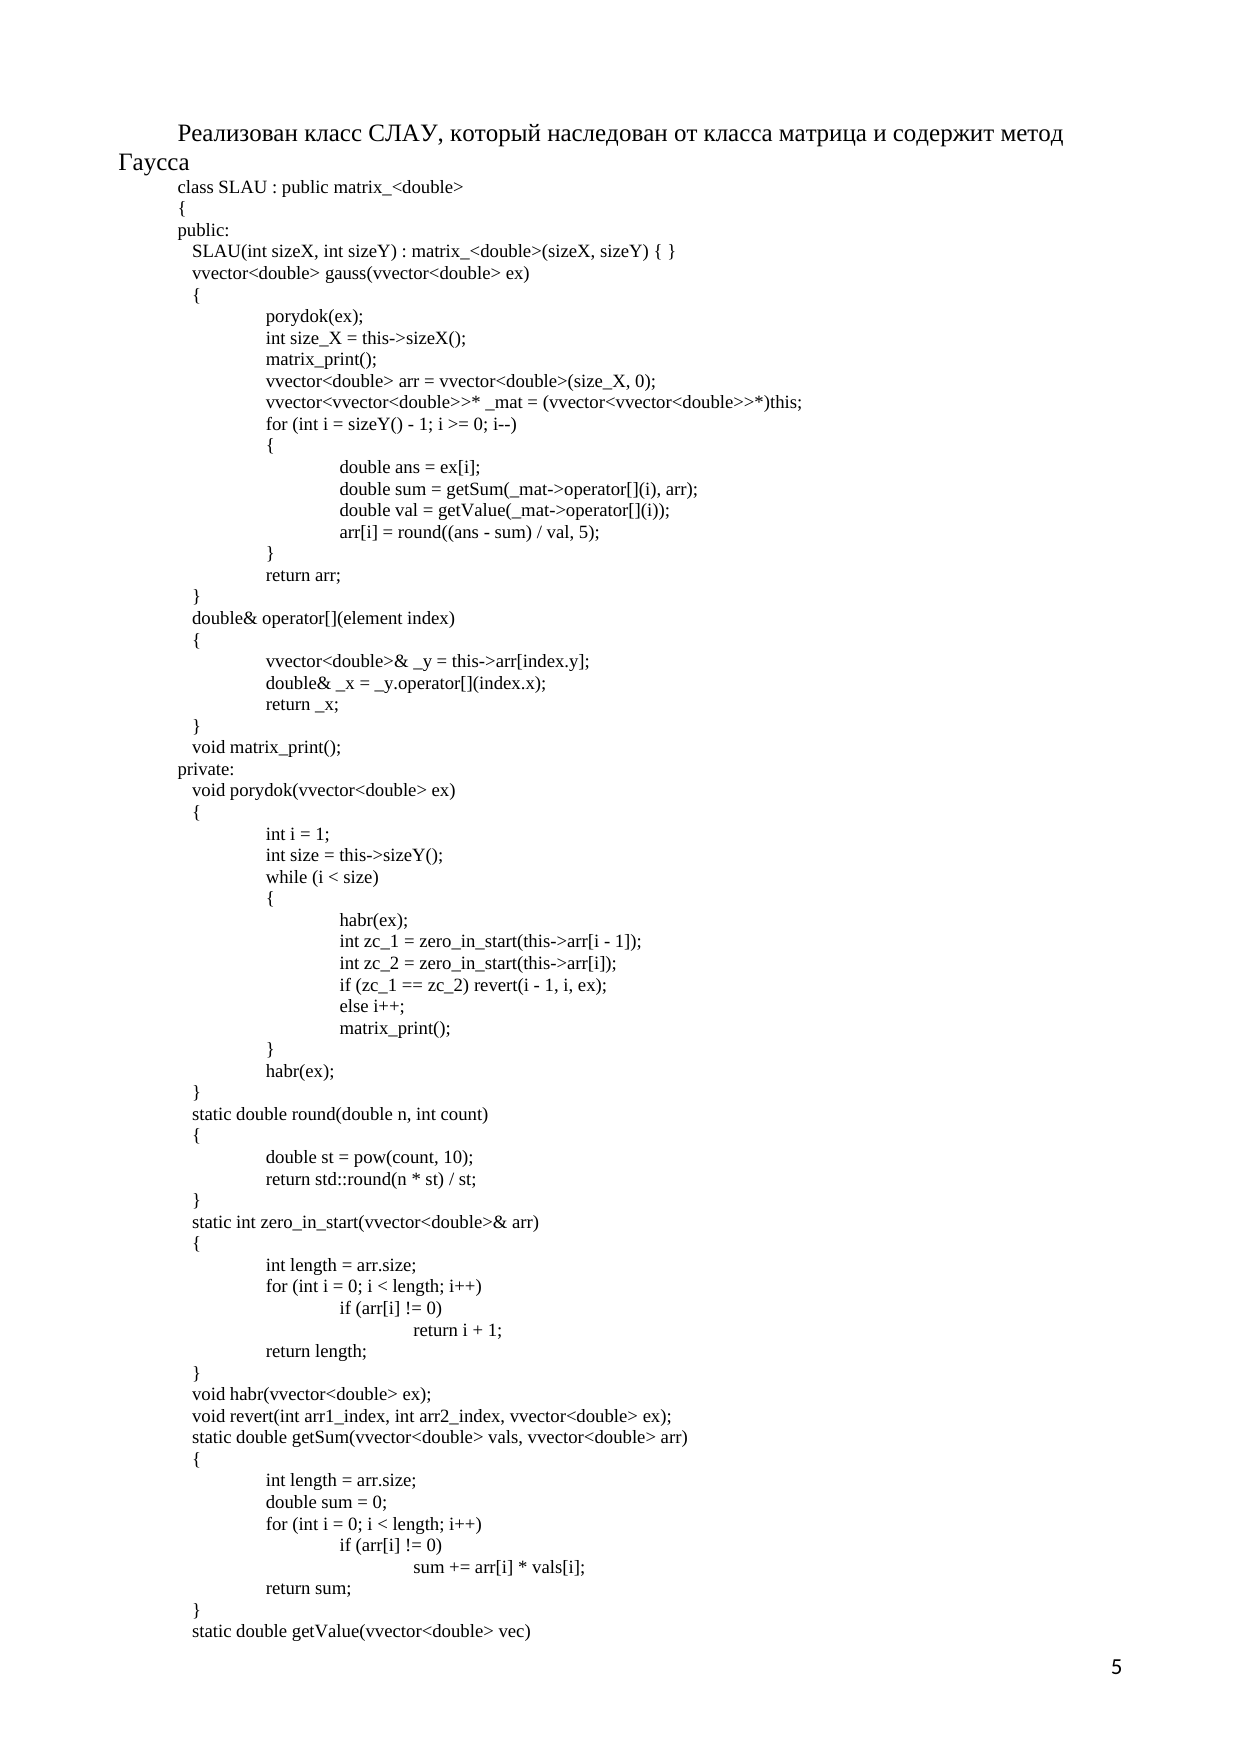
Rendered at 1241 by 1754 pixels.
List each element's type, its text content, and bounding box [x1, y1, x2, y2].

text return _x; [118, 693, 1122, 715]
text vvector<vvector<double>>* _mat = (vvector<vvector<double>>*)this; [118, 391, 1122, 413]
text double ans = ex[i]; [118, 456, 1122, 477]
text public: [118, 219, 1122, 240]
text for (int i = 0; i < length; i++) [118, 1275, 1122, 1297]
text } [118, 1599, 1122, 1620]
text static int zero_in_start(vvector<double>& arr) [118, 1211, 1122, 1232]
text } [118, 542, 1122, 564]
text } [118, 1189, 1122, 1211]
text void matrix_print(); [118, 736, 1122, 758]
text matrix_print(); [118, 1017, 1122, 1038]
text habr(ex); [118, 909, 1122, 930]
text double st = pow(count, 10); [118, 1146, 1122, 1167]
text if (arr[i] != 0) [118, 1297, 1122, 1318]
text return length; [118, 1340, 1122, 1362]
text return i + 1; [118, 1318, 1122, 1340]
text int i = 1; [118, 822, 1122, 844]
text SLAU(int sizeX, int sizeY) : matrix_<double>(sizeX, sizeY) { } [118, 240, 1122, 262]
text void revert(int arr1_index, int arr2_index, vvector<double> ex); [118, 1405, 1122, 1426]
text { [118, 801, 1122, 822]
text class SLAU : public matrix_<double> [118, 176, 1122, 197]
text int size_X = this->sizeX(); [118, 327, 1122, 348]
text Реализован класс СЛАУ, который наследован от класса матрица и содержит метод Гаусса [118, 118, 1122, 176]
text return std::round(n * st) / st; [118, 1167, 1122, 1189]
text vvector<double> arr = vvector<double>(size_X, 0); [118, 370, 1122, 391]
text { [118, 197, 1122, 219]
text } [118, 1362, 1122, 1383]
text habr(ex); [118, 1060, 1122, 1081]
text void habr(vvector<double> ex); [118, 1383, 1122, 1405]
text { [118, 283, 1122, 305]
text porydok(ex); [118, 305, 1122, 327]
text if (arr[i] != 0) [118, 1534, 1122, 1556]
text { [118, 434, 1122, 456]
text { [118, 1232, 1122, 1254]
text static double round(double n, int count) [118, 1103, 1122, 1124]
text { [118, 628, 1122, 650]
text int size = this->sizeY(); [118, 844, 1122, 866]
text { [118, 1448, 1122, 1469]
text double& operator[](element index) [118, 607, 1122, 628]
text if (zc_1 == zc_2) revert(i - 1, i, ex); [118, 973, 1122, 995]
text { [118, 1124, 1122, 1146]
text vvector<double>& _y = this->arr[index.y]; [118, 650, 1122, 672]
text static double getSum(vvector<double> vals, vvector<double> arr) [118, 1426, 1122, 1448]
text matrix_print(); [118, 348, 1122, 370]
text } [118, 715, 1122, 736]
text vvector<double> gauss(vvector<double> ex) [118, 262, 1122, 283]
text } [118, 585, 1122, 607]
text arr[i] = round((ans - sum) / val, 5); [118, 521, 1122, 542]
text } [118, 1081, 1122, 1103]
text for (int i = 0; i < length; i++) [118, 1512, 1122, 1534]
text return sum; [118, 1577, 1122, 1599]
text int length = arr.size; [118, 1469, 1122, 1491]
text while (i < size) [118, 866, 1122, 887]
text int length = arr.size; [118, 1254, 1122, 1275]
text double& _x = _y.operator[](index.x); [118, 672, 1122, 693]
text return arr; [118, 564, 1122, 585]
text private: [118, 758, 1122, 779]
text void porydok(vvector<double> ex) [118, 779, 1122, 801]
text double sum = 0; [118, 1491, 1122, 1512]
text else i++; [118, 995, 1122, 1017]
text double val = getValue(_mat->operator[](i)); [118, 499, 1122, 521]
text sum += arr[i] * vals[i]; [118, 1556, 1122, 1577]
text int zc_2 = zero_in_start(this->arr[i]); [118, 952, 1122, 973]
text static double getValue(vvector<double> vec) [118, 1620, 1122, 1642]
text for (int i = sizeY() - 1; i >= 0; i--) [118, 413, 1122, 434]
text int zc_1 = zero_in_start(this->arr[i - 1]); [118, 930, 1122, 952]
text double sum = getSum(_mat->operator[](i), arr); [118, 477, 1122, 499]
text { [118, 887, 1122, 909]
text } [118, 1038, 1122, 1060]
